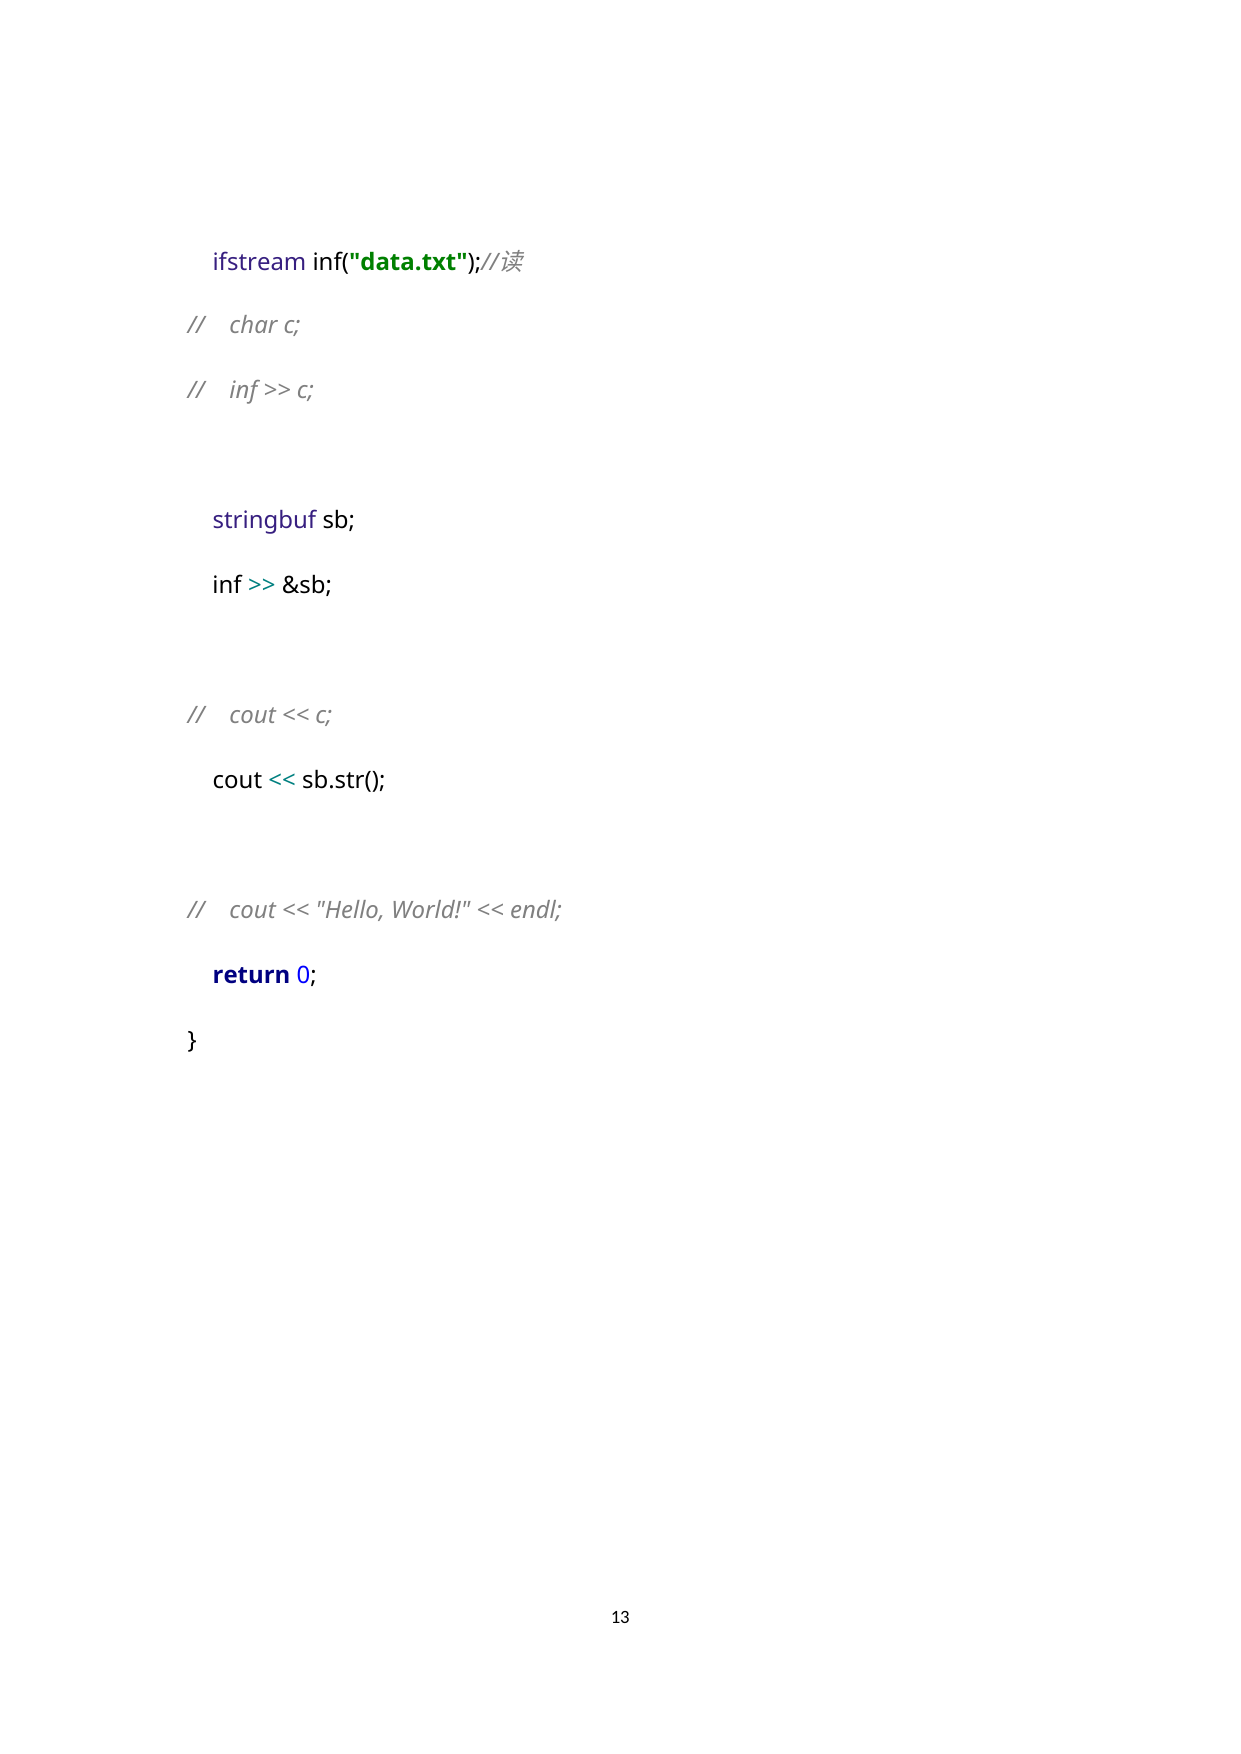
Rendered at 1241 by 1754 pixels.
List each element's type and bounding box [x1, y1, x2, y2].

text [187, 162, 1053, 1072]
